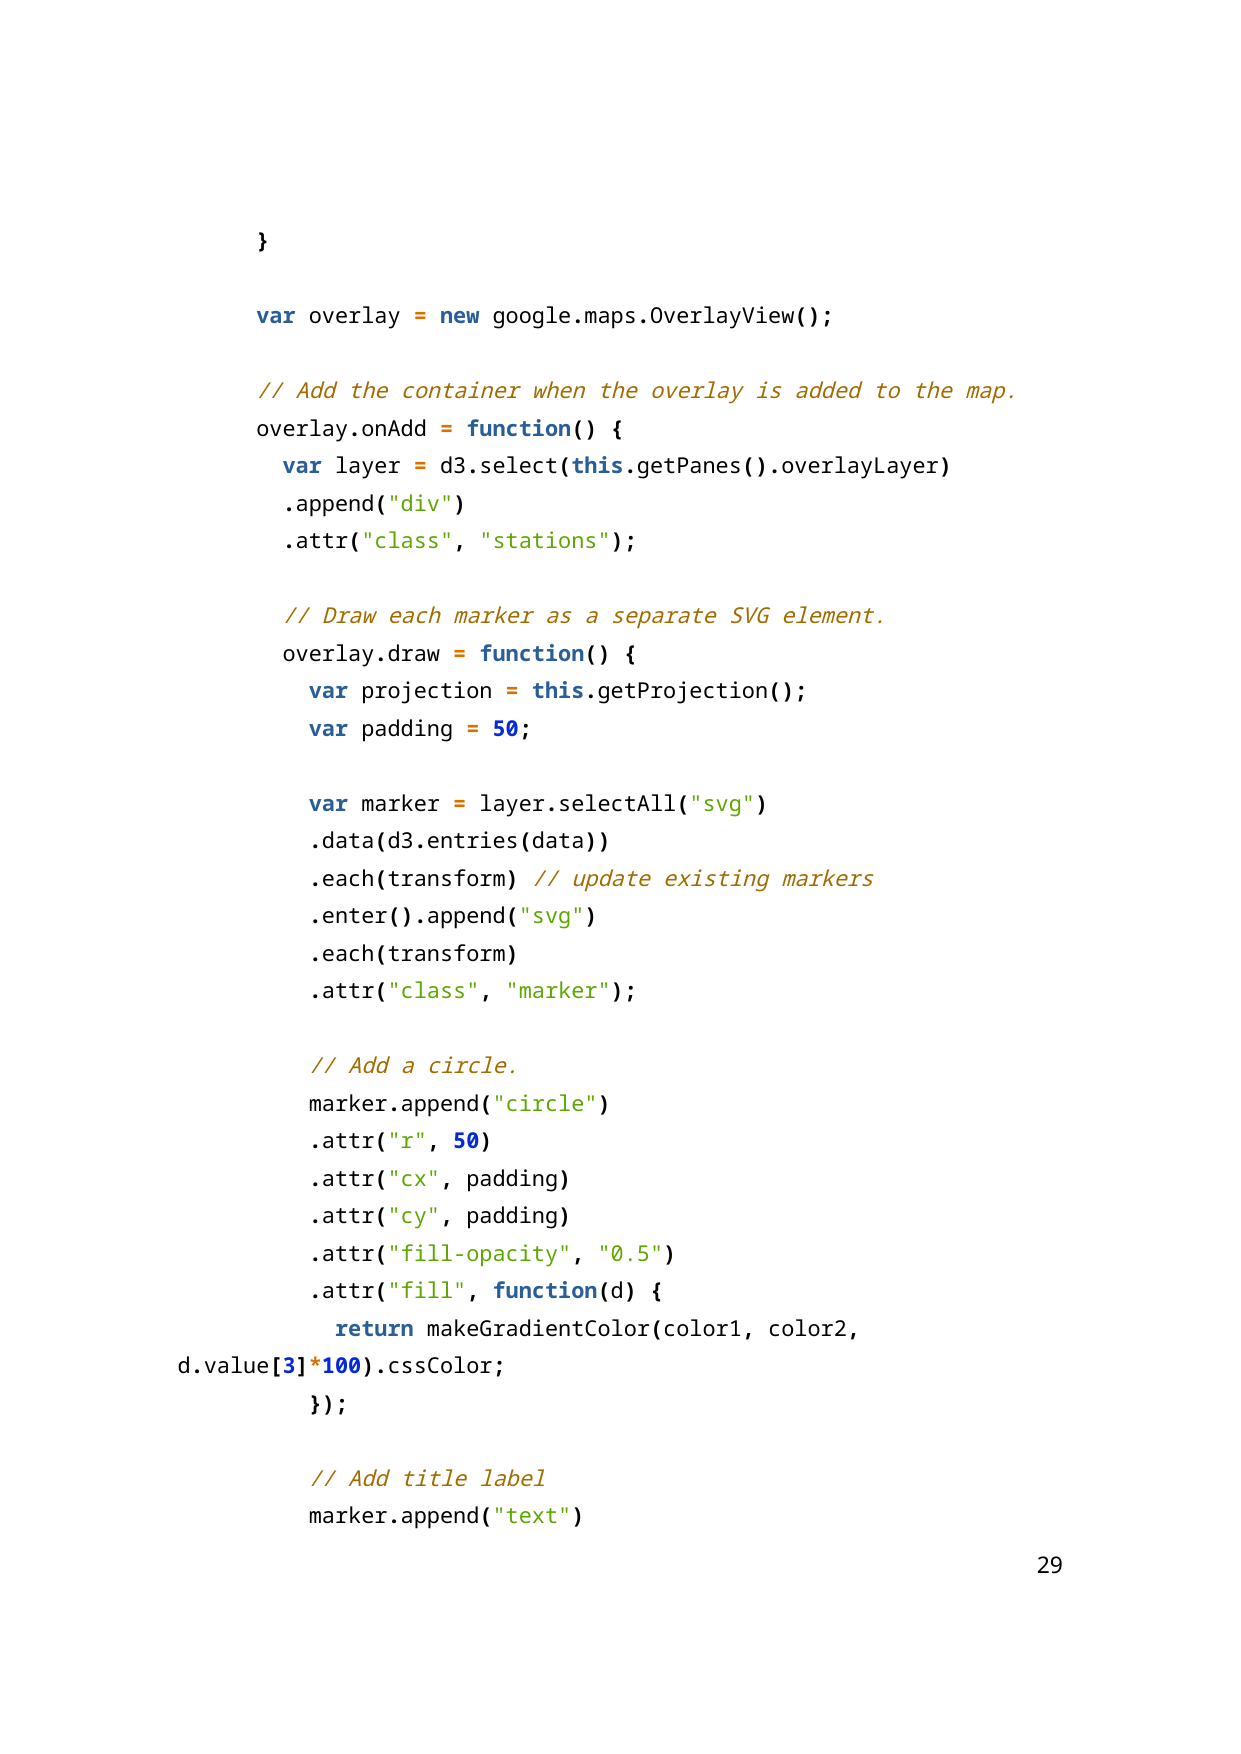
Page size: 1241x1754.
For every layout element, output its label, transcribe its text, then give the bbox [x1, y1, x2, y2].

text // Draw each marker as a separate SVG element. [177, 596, 1063, 634]
text .attr("class", "stations"); [177, 521, 1063, 559]
text return makeGradientColor(color1, color2, d.value[3]*100).cssColor; [177, 1309, 1063, 1384]
text .attr("cx", padding) [177, 1159, 1063, 1196]
text .data(d3.entries(data)) [177, 821, 1063, 859]
text // Add the container when the overlay is added to the map. [177, 371, 1063, 409]
text overlay.onAdd = function() { [177, 409, 1063, 446]
text .attr("class", "marker"); [177, 971, 1063, 1009]
text marker.append("circle") [177, 1084, 1063, 1121]
text var overlay = new google.maps.OverlayView(); [177, 296, 1063, 334]
text .attr("cy", padding) [177, 1196, 1063, 1234]
text // Add title label [177, 1459, 1063, 1496]
text .each(transform) [177, 934, 1063, 971]
text var marker = layer.selectAll("svg") [177, 784, 1063, 821]
text .attr("r", 50) [177, 1121, 1063, 1159]
text var layer = d3.select(this.getPanes().overlayLayer) [177, 446, 1063, 484]
text var padding = 50; [177, 709, 1063, 746]
text overlay.draw = function() { [177, 634, 1063, 671]
text marker.append("text") [177, 1496, 1063, 1534]
text // Add a circle. [177, 1046, 1063, 1084]
text .append("div") [177, 484, 1063, 521]
text } [177, 221, 1063, 259]
text .enter().append("svg") [177, 896, 1063, 934]
text }); [177, 1384, 1063, 1421]
text .each(transform) // update existing markers [177, 859, 1063, 896]
text var projection = this.getProjection(); [177, 671, 1063, 709]
text .attr("fill-opacity", "0.5") [177, 1234, 1063, 1271]
text .attr("fill", function(d) { [177, 1271, 1063, 1309]
